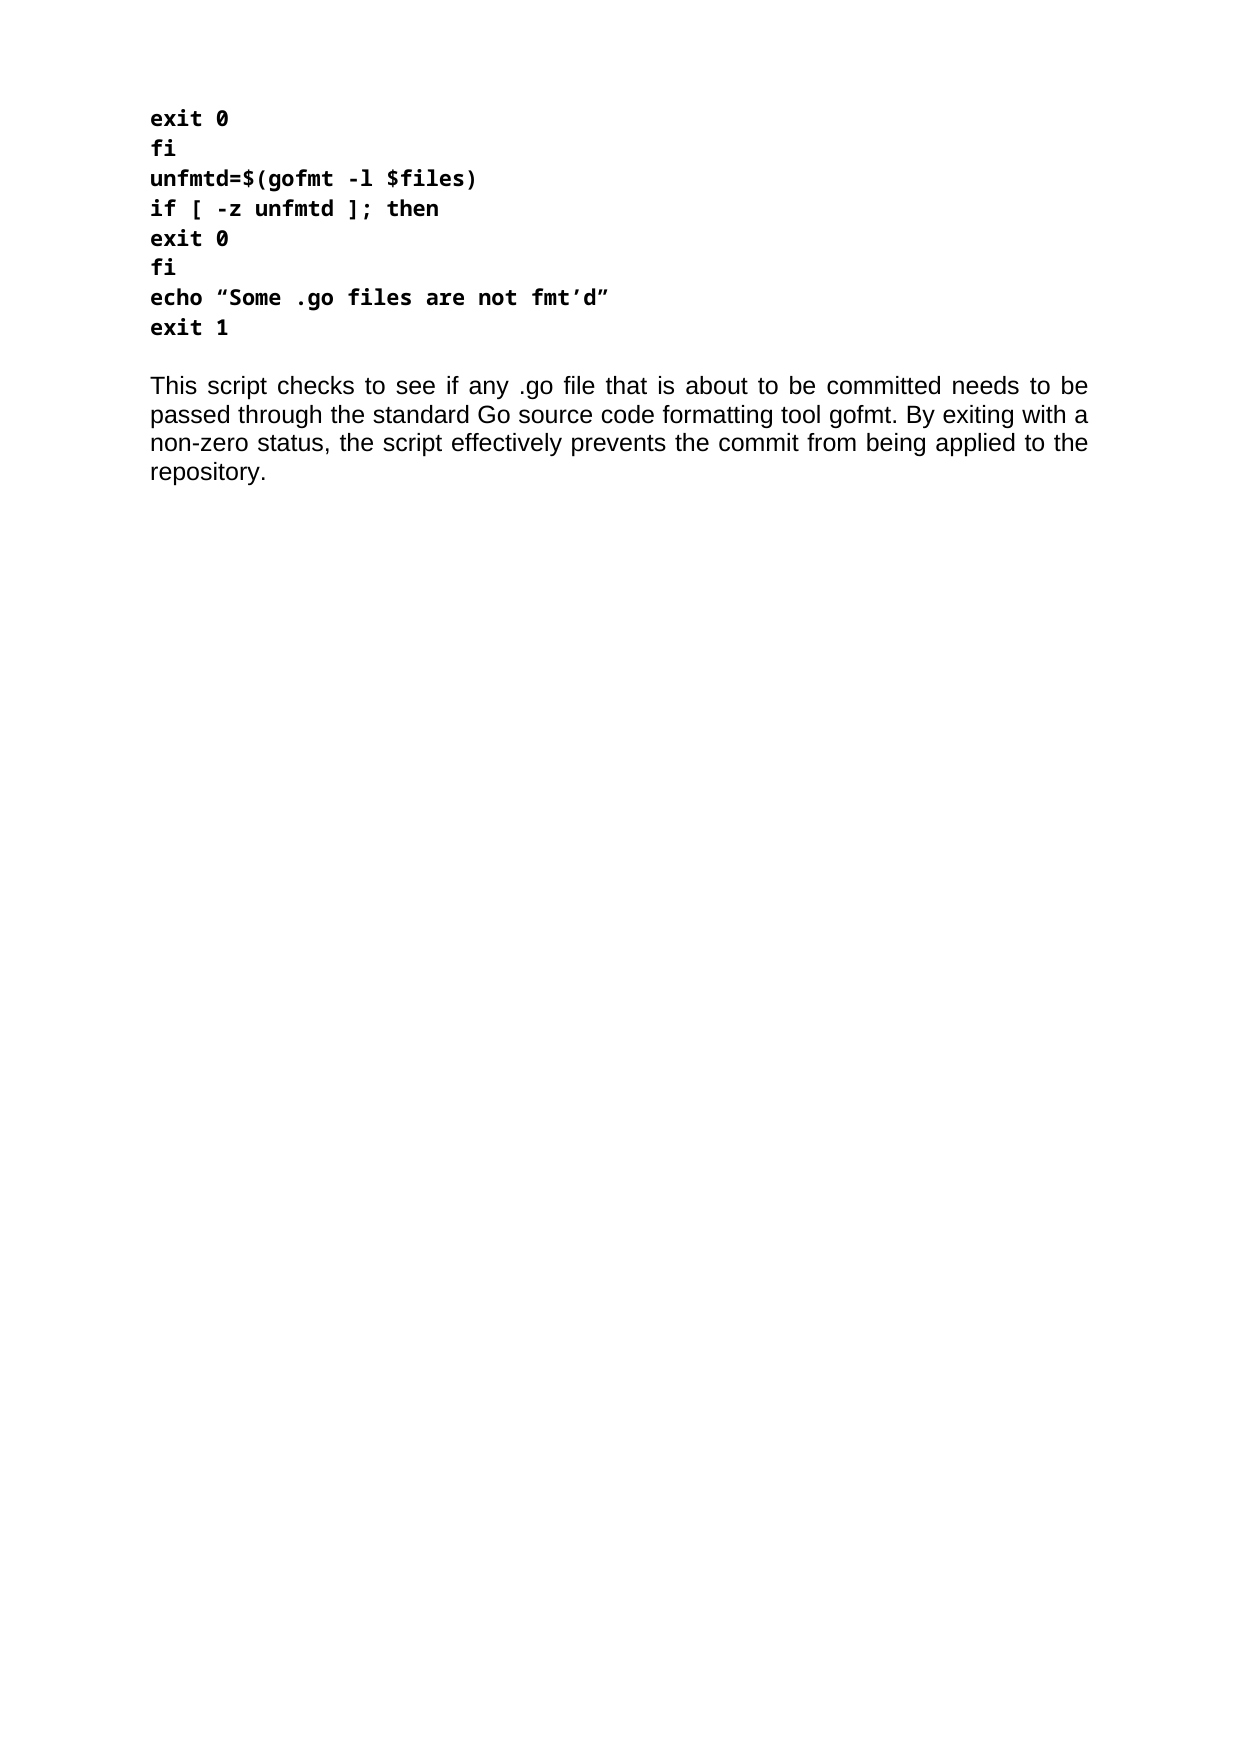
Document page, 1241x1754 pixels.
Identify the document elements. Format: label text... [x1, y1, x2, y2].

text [150, 103, 1090, 342]
text This script checks to see if any .go file that is about to be committed needs to be passed through the standard Go source code formatting tool gofmt. By exiting with a non-zero status, the script effectively prevents the commit from being applied to the repository. [150, 371, 1090, 486]
